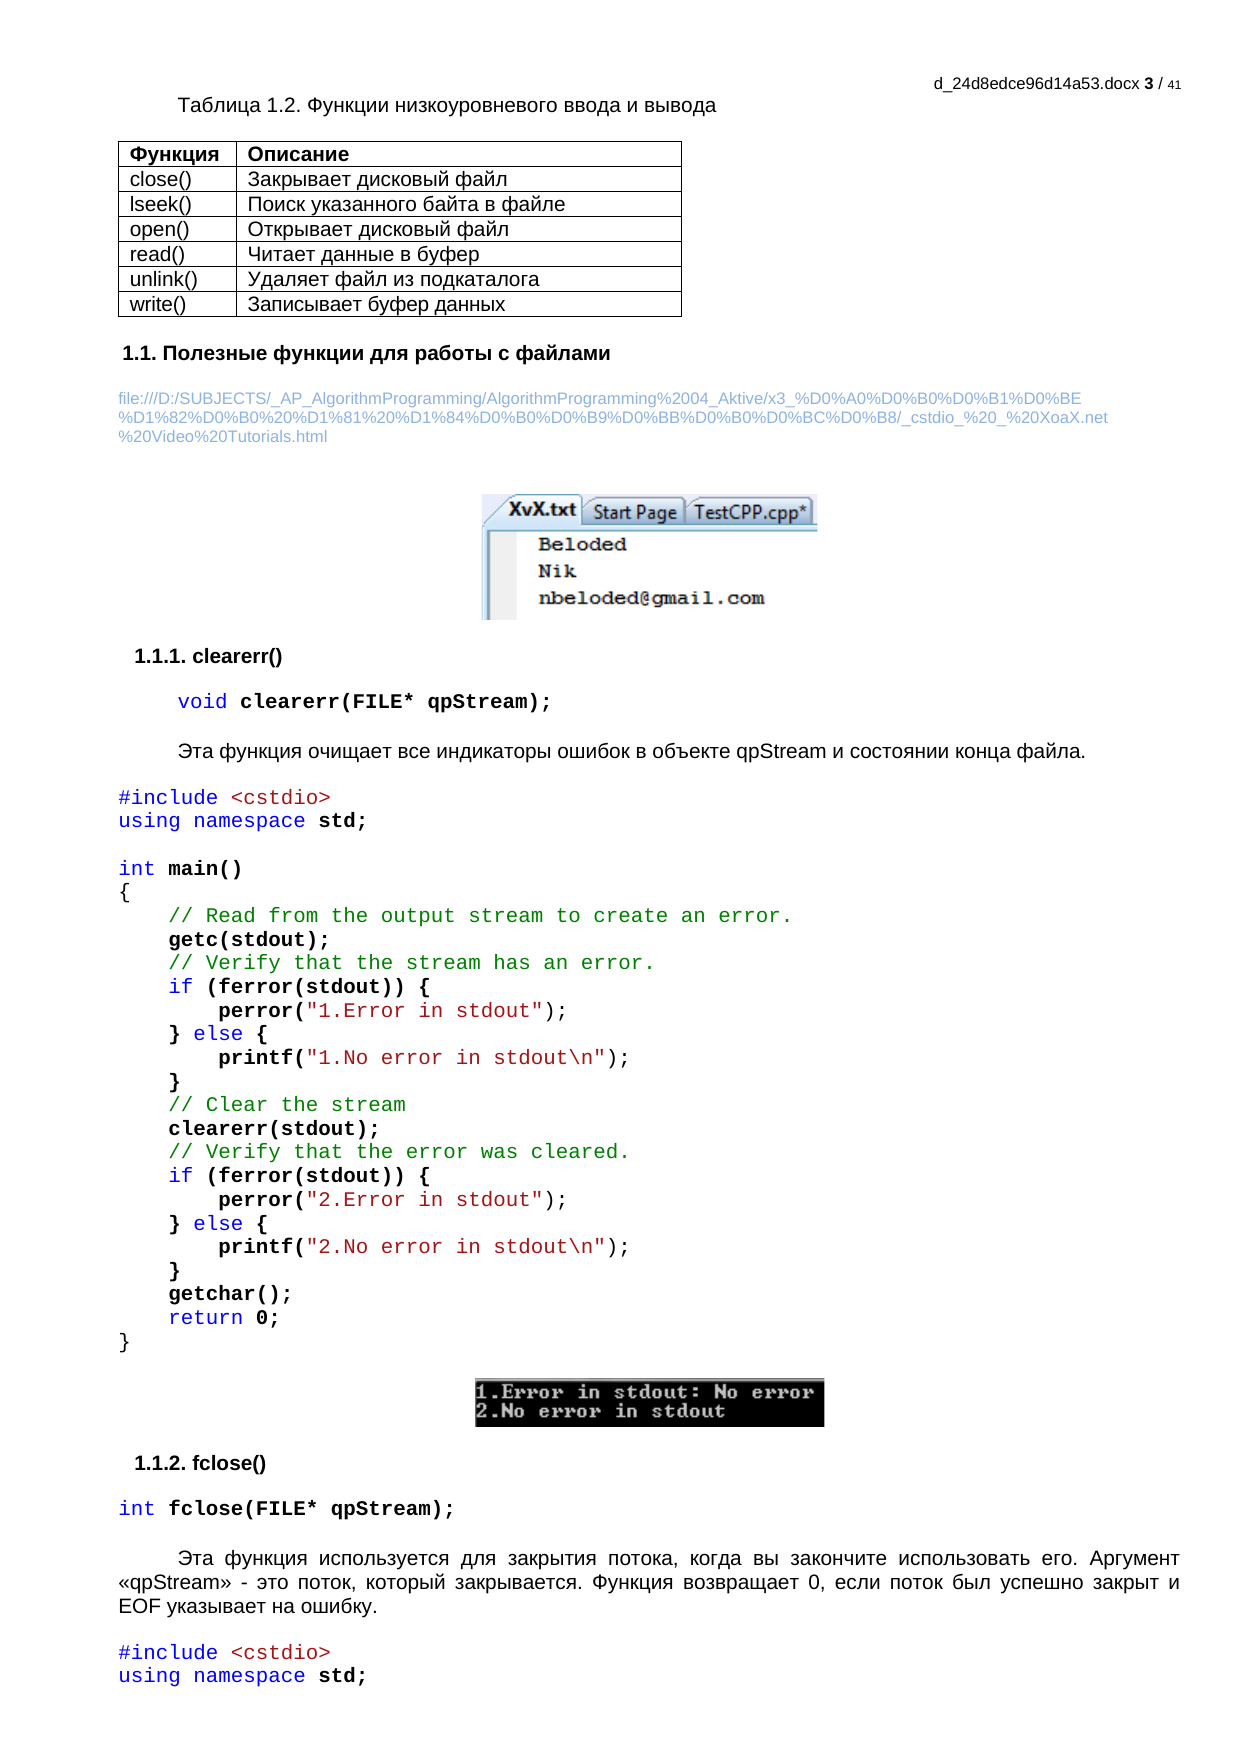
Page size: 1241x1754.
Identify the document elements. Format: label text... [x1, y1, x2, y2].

text using namespace std; [118, 811, 1181, 834]
text clearerr(stdout); [118, 1118, 1181, 1142]
picture [481, 494, 818, 620]
text if (ferror(stdout)) { [118, 1165, 1181, 1189]
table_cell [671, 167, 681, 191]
text // Clear the stream [118, 1094, 1181, 1118]
text // Read from the output stream to create an error. [118, 905, 1181, 929]
text } else { [118, 1212, 1181, 1236]
text #include <cstdio> [118, 1642, 1181, 1665]
text perror("1.Error in stdout"); [118, 1000, 1181, 1023]
text } else { [118, 1023, 1181, 1047]
table_header Описание [237, 142, 681, 166]
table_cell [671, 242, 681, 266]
text // Verify that the error was cleared. [118, 1142, 1181, 1165]
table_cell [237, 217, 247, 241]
text int main() [118, 858, 1181, 881]
text Эта функция используется для закрытия потока, когда вы закончите использовать его. Аргумент «qpStream» - это поток, который закрывается. Функция возвращает 0, если поток был успешно закрыт и EOF указывает на ошибку. [118, 1546, 1181, 1618]
text printf("1.No error in stdout\n"); [118, 1047, 1181, 1071]
text file:///D:/SUBJECTS/_AP_AlgorithmProgramming/AlgorithmProgramming%2004_Aktive/x3_%D0%A0%D0%B0%D0%B1%D0%BE%D1%82%D0%B0%20%D1%81%20%D1%84%D0%B0%D0%B9%D0%BB%D0%B0%D0%BC%D0%B8/_cstdio_%20_%20XoaX.net%20Video%20Tutorials.html [118, 389, 1181, 446]
text getchar(); [118, 1283, 1181, 1307]
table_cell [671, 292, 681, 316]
text Таблица 1.2. Функции низкоуровневого ввода и вывода [118, 93, 1181, 117]
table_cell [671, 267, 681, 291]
text } [118, 1331, 1181, 1354]
subtitle fclose() [192, 1450, 1181, 1474]
text return 0; [118, 1307, 1181, 1331]
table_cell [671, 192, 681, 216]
table_header Функция [119, 142, 236, 166]
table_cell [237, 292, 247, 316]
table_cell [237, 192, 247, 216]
text getc(stdout); [118, 929, 1181, 952]
text if (ferror(stdout)) { [118, 976, 1181, 1000]
picture [475, 1378, 825, 1427]
text #include <cstdio> [118, 787, 1181, 811]
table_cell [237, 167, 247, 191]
subtitle clearerr() [192, 643, 1181, 667]
text perror("2.Error in stdout"); [118, 1189, 1181, 1212]
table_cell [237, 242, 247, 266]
text void clearerr(FILE* qpStream); [118, 691, 1181, 715]
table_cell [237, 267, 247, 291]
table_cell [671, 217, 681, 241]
text } [118, 1071, 1181, 1094]
text // Verify that the stream has an error. [118, 952, 1181, 976]
text Эта функция очищает все индикаторы ошибок в объекте qpStream и состоянии конца файла. [118, 739, 1181, 763]
text int fclose(FILE* qpStream); [118, 1498, 1181, 1522]
text using namespace std; [118, 1665, 1181, 1689]
subtitle Полезные функции для работы с файлами [162, 341, 1181, 365]
text printf("2.No error in stdout\n"); [118, 1236, 1181, 1260]
text } [118, 1260, 1181, 1283]
text { [118, 881, 1181, 905]
